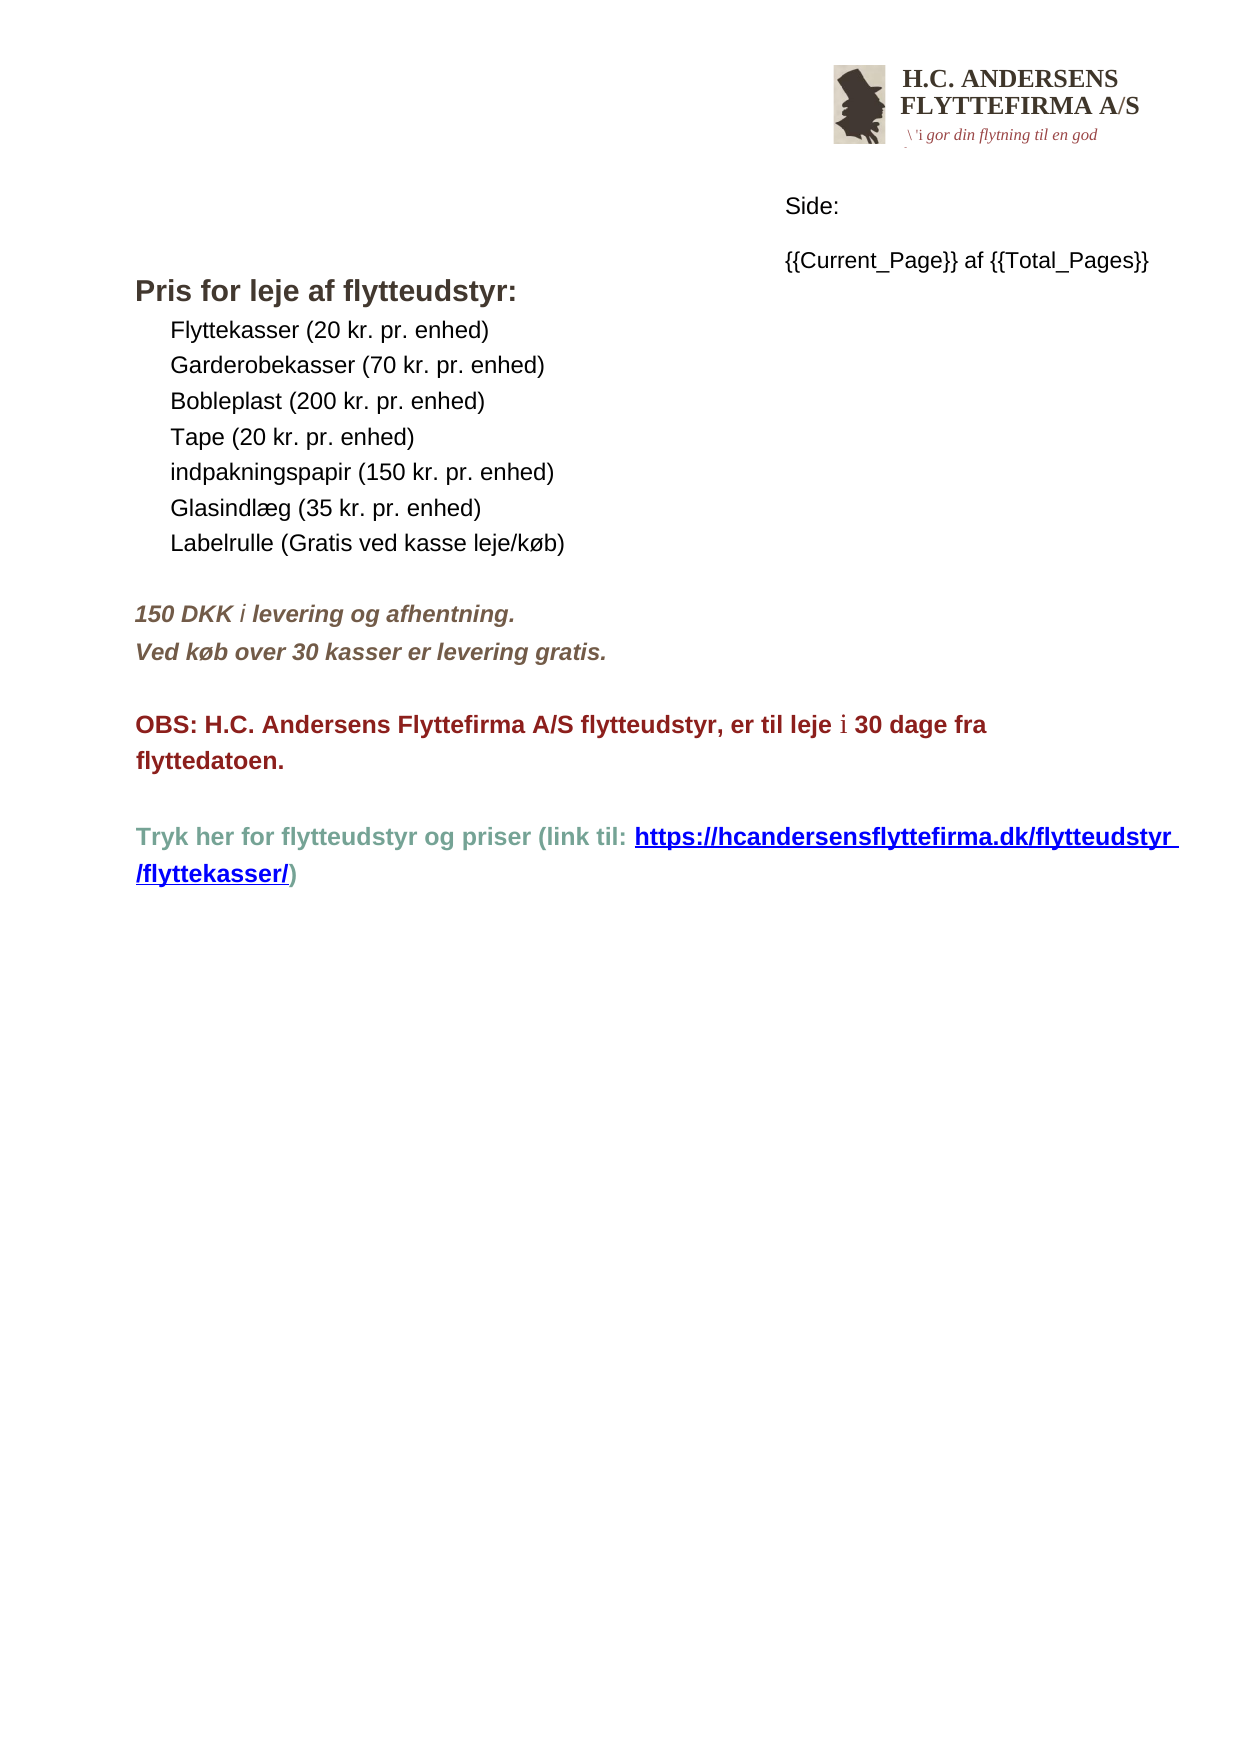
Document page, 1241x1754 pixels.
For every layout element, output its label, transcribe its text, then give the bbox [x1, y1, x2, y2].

text Ved køb over 30 kasser er levering gratis. [135, 637, 1213, 665]
text Bobleplast (200 kr. pr. enhed) [170, 387, 1213, 414]
picture [833, 65, 886, 144]
text Tryk her for flytteudstyr og priser (link til: https://hcandersensflyttefirma.dk/flytteudstyr /flyttekasser/) [136, 822, 1213, 888]
text Flyttekasser (20 kr. pr. enhed) [56, 316, 1213, 343]
text indpakningspapir (150 kr. pr. enhed) [170, 458, 1213, 486]
text Glasindlæg (35 kr. pr. enhed) [170, 493, 1213, 521]
text Side: {{Current_Page}} af {{Total_Pages}} [785, 192, 1213, 273]
text Labelrulle (Gratis ved kasse leje/køb) [170, 529, 1213, 557]
text Garderobekasser (70 kr. pr. enhed) [170, 351, 1213, 379]
subtitle Pris for leje af flytteudstyr: [135, 273, 1213, 308]
text 150 DKK i levering og afhentning. [134, 599, 1213, 628]
text OBS: H.C. Andersens Flyttefirma A/S flytteudstyr, er til leje i 30 dage fra flyttedatoen. [135, 707, 1046, 775]
text Tape (20 kr. pr. enhed) [170, 422, 1213, 450]
